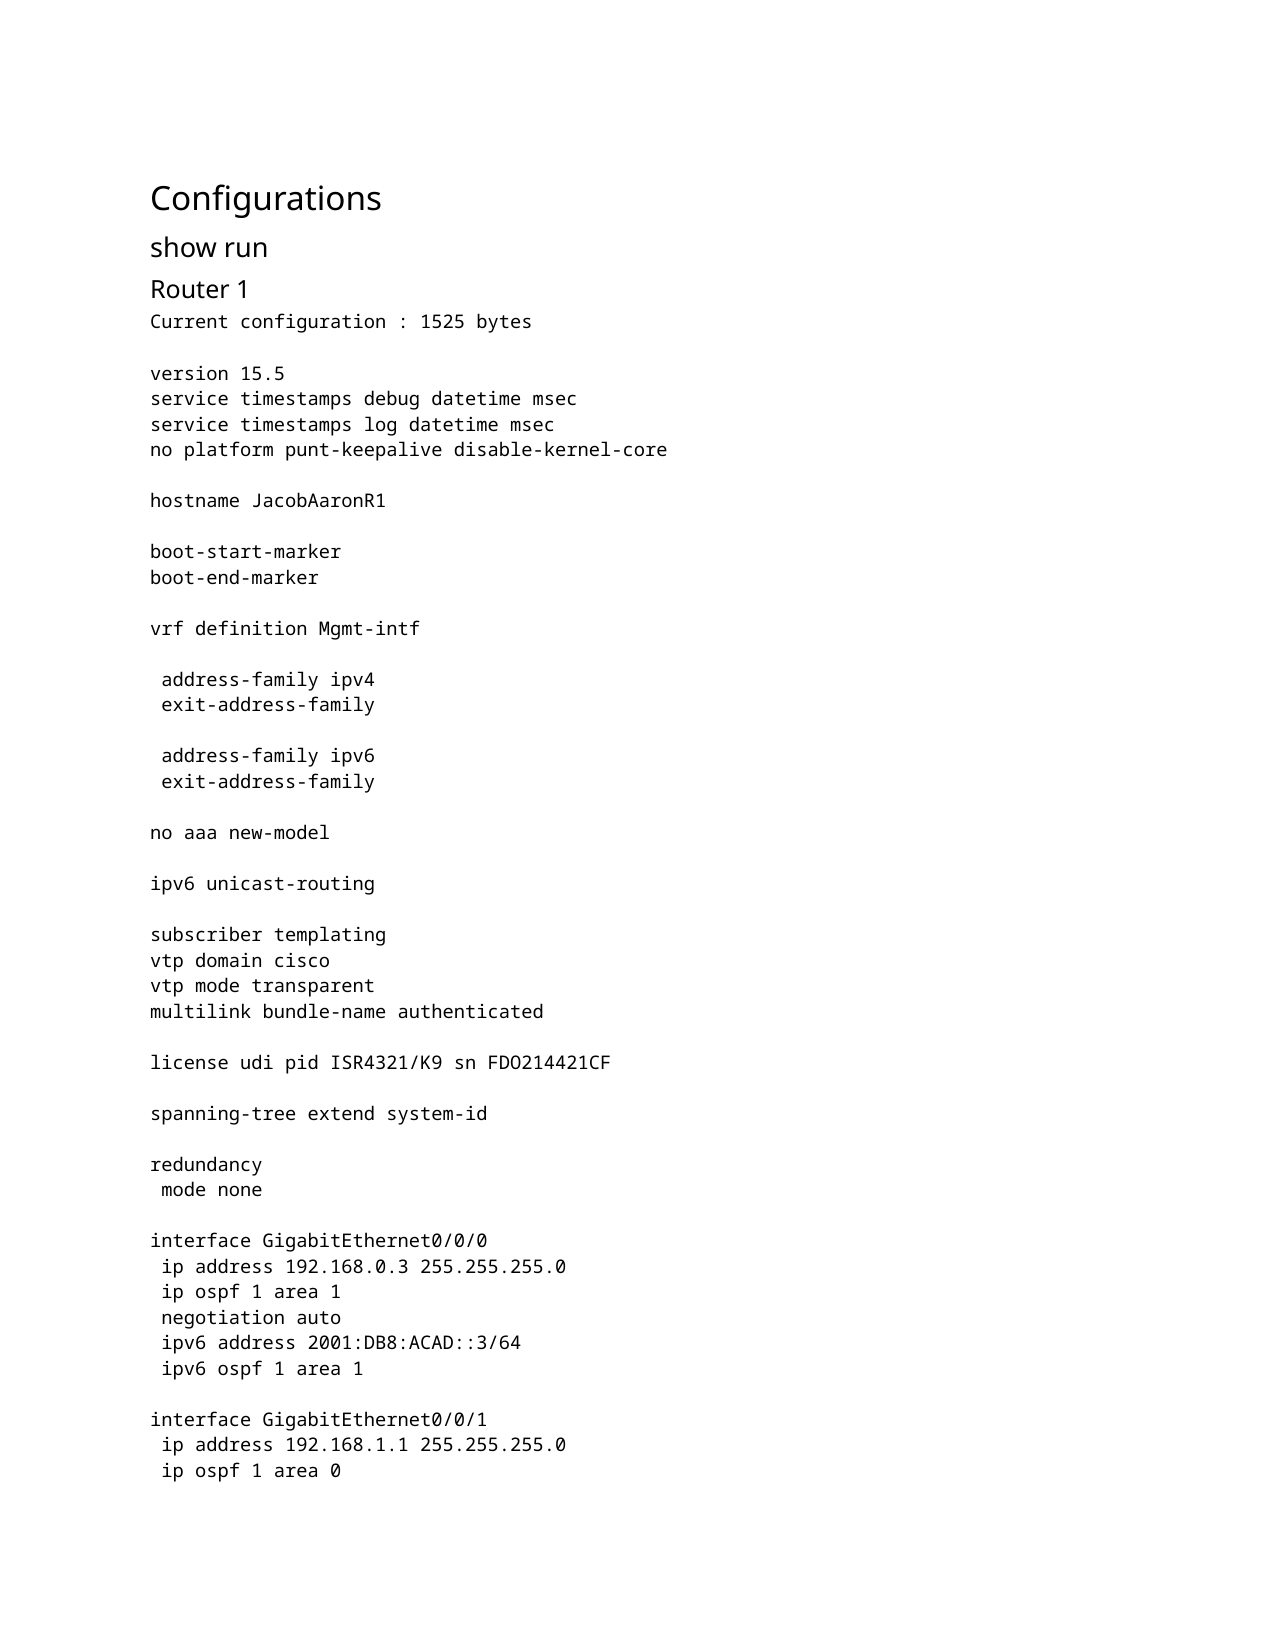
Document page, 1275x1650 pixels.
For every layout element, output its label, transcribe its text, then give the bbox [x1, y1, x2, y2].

text ipv6 ospf 1 area 1 [150, 1355, 1125, 1381]
subtitle Router 1 [150, 272, 1125, 306]
text ip ospf 1 area 1 [150, 1279, 1125, 1304]
subtitle Configurations [150, 175, 1125, 220]
text subscriber templating [150, 921, 1125, 947]
text mode none [150, 1177, 1125, 1202]
text ip address 192.168.0.3 255.255.255.0 [150, 1253, 1125, 1279]
text ipv6 unicast-routing [150, 870, 1125, 896]
text Current configuration : 1525 bytes [150, 309, 1125, 334]
text exit-address-family [150, 768, 1125, 794]
text exit-address-family [150, 692, 1125, 717]
text service timestamps debug datetime msec [150, 385, 1125, 411]
text ip ospf 1 area 0 [150, 1457, 1125, 1483]
text spanning-tree extend system-id [150, 1100, 1125, 1126]
text negotiation auto [150, 1304, 1125, 1330]
text address-family ipv4 [150, 666, 1125, 692]
text address-family ipv6 [150, 743, 1125, 768]
text redundancy [150, 1151, 1125, 1177]
text no platform punt-keepalive disable-kernel-core [150, 436, 1125, 462]
text multilink bundle-name authenticated [150, 998, 1125, 1023]
text version 15.5 [150, 360, 1125, 385]
subtitle show run [150, 228, 1125, 265]
text license udi pid ISR4321/K9 sn FDO214421CF [150, 1049, 1125, 1074]
text ip address 192.168.1.1 255.255.255.0 [150, 1432, 1125, 1457]
text vtp mode transparent [150, 972, 1125, 998]
text interface GigabitEthernet0/0/0 [150, 1228, 1125, 1253]
text vtp domain cisco [150, 947, 1125, 972]
text interface GigabitEthernet0/0/1 [150, 1406, 1125, 1432]
text no aaa new-model [150, 819, 1125, 845]
text hostname JacobAaronR1 [150, 487, 1125, 513]
text ipv6 address 2001:DB8:ACAD::3/64 [150, 1330, 1125, 1355]
text boot-end-marker [150, 564, 1125, 589]
text boot-start-marker [150, 538, 1125, 564]
text vrf definition Mgmt-intf [150, 615, 1125, 641]
text service timestamps log datetime msec [150, 411, 1125, 436]
